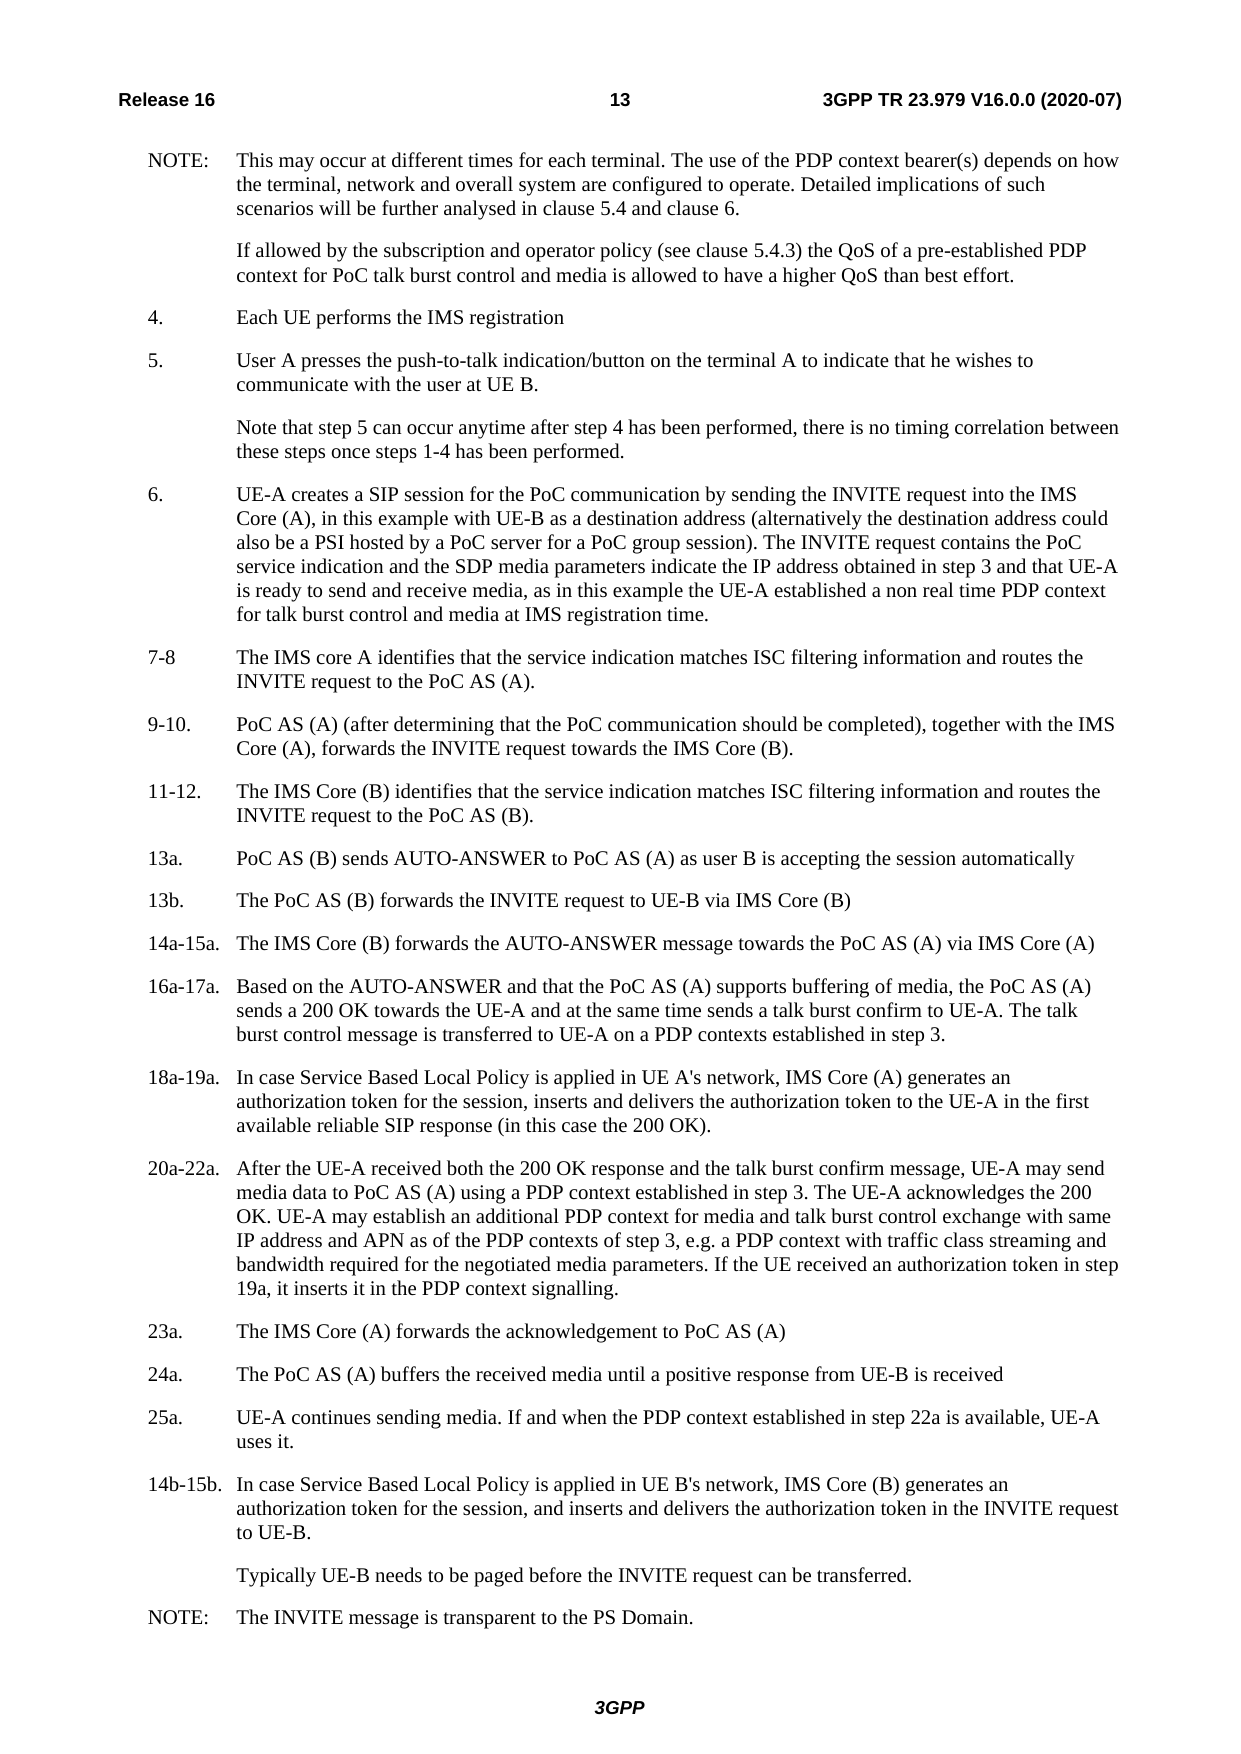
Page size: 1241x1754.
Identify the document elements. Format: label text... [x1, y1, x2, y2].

text 11-12. The IMS Core (B) identifies that the service indication matches ISC filtering information and routes the INVITE request to the PoC AS (B). [148, 779, 1122, 827]
text 18a-19a. In case Service Based Local Policy is applied in UE A's network, IMS Core (A) generates an authorization token for the session, inserts and delivers the authorization token to the UE-A in the first available reliable SIP response (in this case the 200 OK). [148, 1065, 1122, 1137]
text 5. User A presses the push-to-talk indication/button on the terminal A to indicate that he wishes to communicate with the user at UE B. [148, 348, 1122, 396]
text 14b-15b. In case Service Based Local Policy is applied in UE B's network, IMS Core (B) generates an authorization token for the session, and inserts and delivers the authorization token in the INVITE request to UE-B. [148, 1472, 1122, 1544]
text 7-8 The IMS core A identifies that the service indication matches ISC filtering information and routes the INVITE request to the PoC AS (A). [148, 645, 1122, 693]
text NOTE: This may occur at different times for each terminal. The use of the PDP context bearer(s) depends on how the terminal, network and overall system are configured to operate. Detailed implications of such scenarios will be further analysed in clause 5.4 and clause 6. [148, 147, 1122, 220]
text 13b. The PoC AS (B) forwards the INVITE request to UE-B via IMS Core (B) [148, 888, 1122, 912]
text 14a-15a. The IMS Core (B) forwards the AUTO-ANSWER message towards the PoC AS (A) via IMS Core (A) [148, 931, 1122, 955]
text 16a-17a. Based on the AUTO-ANSWER and that the PoC AS (A) supports buffering of media, the PoC AS (A) sends a 200 OK towards the UE-A and at the same time sends a talk burst confirm to UE-A. The talk burst control message is transferred to UE-A on a PDP contexts established in step 3. [148, 974, 1122, 1046]
text 25a. UE-A continues sending media. If and when the PDP context established in step 22a is available, UE-A uses it. [148, 1405, 1122, 1453]
text 4. Each UE performs the IMS registration [148, 305, 1122, 329]
text 6. UE-A creates a SIP session for the PoC communication by sending the INVITE request into the IMS Core (A), in this example with UE-B as a destination address (alternatively the destination address could also be a PSI hosted by a PoC server for a PoC group session). The INVITE request contains the PoC service indication and the SDP media parameters indicate the IP address obtained in step 3 and that UE-A is ready to send and receive media, as in this example the UE-A established a non real time PDP context for talk burst control and media at IMS registration time. [148, 482, 1122, 626]
text If allowed by the subscription and operator policy (see clause 5.4.3) the QoS of a pre-established PDP context for PoC talk burst control and media is allowed to have a higher QoS than best effort. [148, 238, 1122, 287]
text 24a. The PoC AS (A) buffers the received media until a positive response from UE-B is received [148, 1362, 1122, 1386]
text NOTE: The INVITE message is transparent to the PS Domain. [148, 1605, 1122, 1629]
text Note that step 5 can occur anytime after step 4 has been performed, there is no timing correlation between these steps once steps 1-4 has been performed. [148, 415, 1122, 463]
text 20a-22a. After the UE-A received both the 200 OK response and the talk burst confirm message, UE-A may send media data to PoC AS (A) using a PDP context established in step 3. The UE-A acknowledges the 200 OK. UE-A may establish an additional PDP context for media and talk burst control exchange with same IP address and APN as of the PDP contexts of step 3, e.g. a PDP context with traffic class streaming and bandwidth required for the negotiated media parameters. If the UE received an authorization token in step 19a, it inserts it in the PDP context signalling. [148, 1156, 1122, 1300]
text 9-10. PoC AS (A) (after determining that the PoC communication should be completed), together with the IMS Core (A), forwards the INVITE request towards the IMS Core (B). [148, 712, 1122, 760]
text 23a. The IMS Core (A) forwards the acknowledgement to PoC AS (A) [148, 1319, 1122, 1343]
text Typically UE-B needs to be paged before the INVITE request can be transferred. [148, 1562, 1122, 1587]
text 13a. PoC AS (B) sends AUTO-ANSWER to PoC AS (A) as user B is accepting the session automatically [148, 846, 1122, 870]
